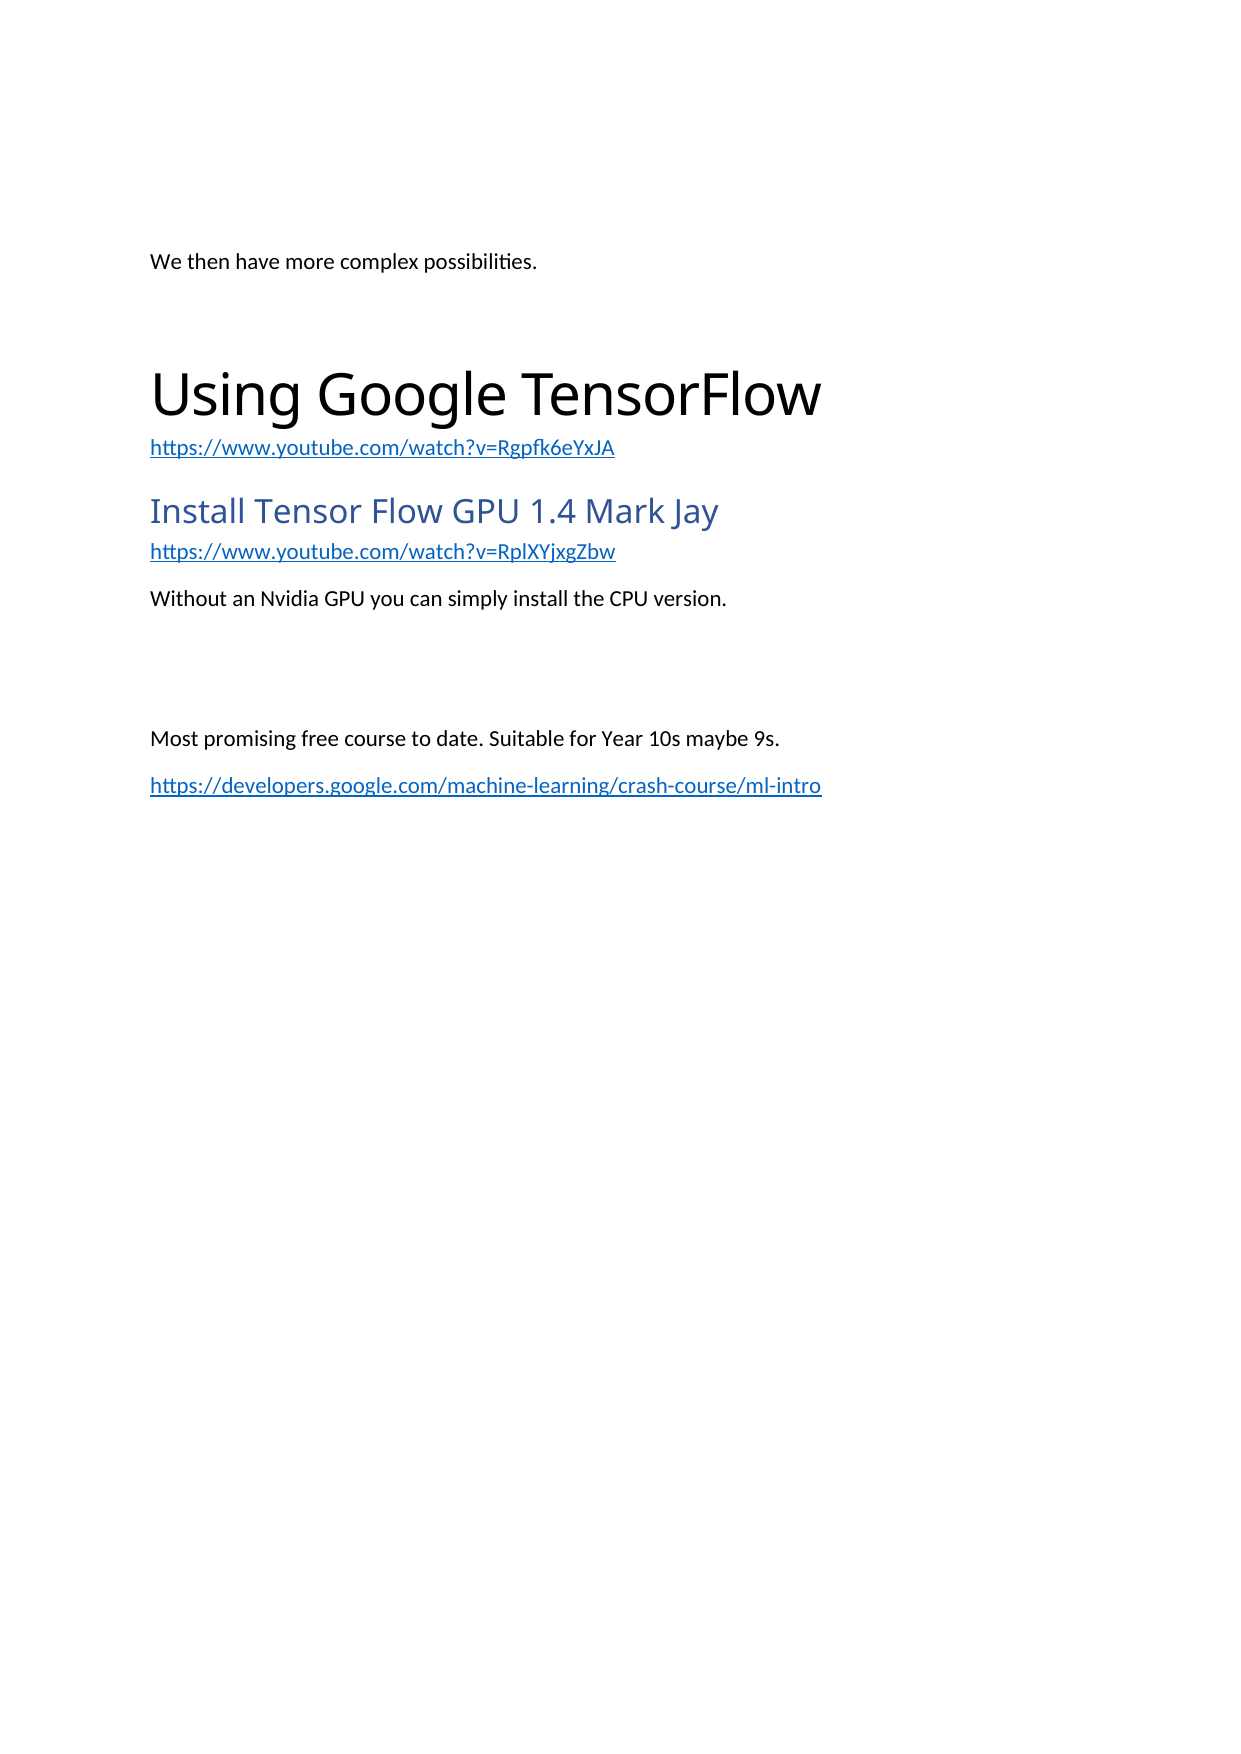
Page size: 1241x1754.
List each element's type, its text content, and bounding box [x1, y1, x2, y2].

text Most promising free course to date. Suitable for Year 10s maybe 9s. [150, 724, 1090, 752]
text https://www.youtube.com/watch?v=Rgpfk6eYxJA [150, 433, 1090, 461]
text Without an Nvidia GPU you can simply install the CPU version. [150, 584, 1090, 612]
text We then have more complex possibilities. [150, 244, 1090, 275]
subtitle Install Tensor Flow GPU 1.4 Mark Jay [150, 488, 1090, 533]
text https://www.youtube.com/watch?v=RplXYjxgZbw [150, 537, 1090, 565]
text https://developers.google.com/machine-learning/crash-course/ml-intro [150, 771, 1090, 799]
title Using Google TensorFlow [150, 353, 1090, 433]
